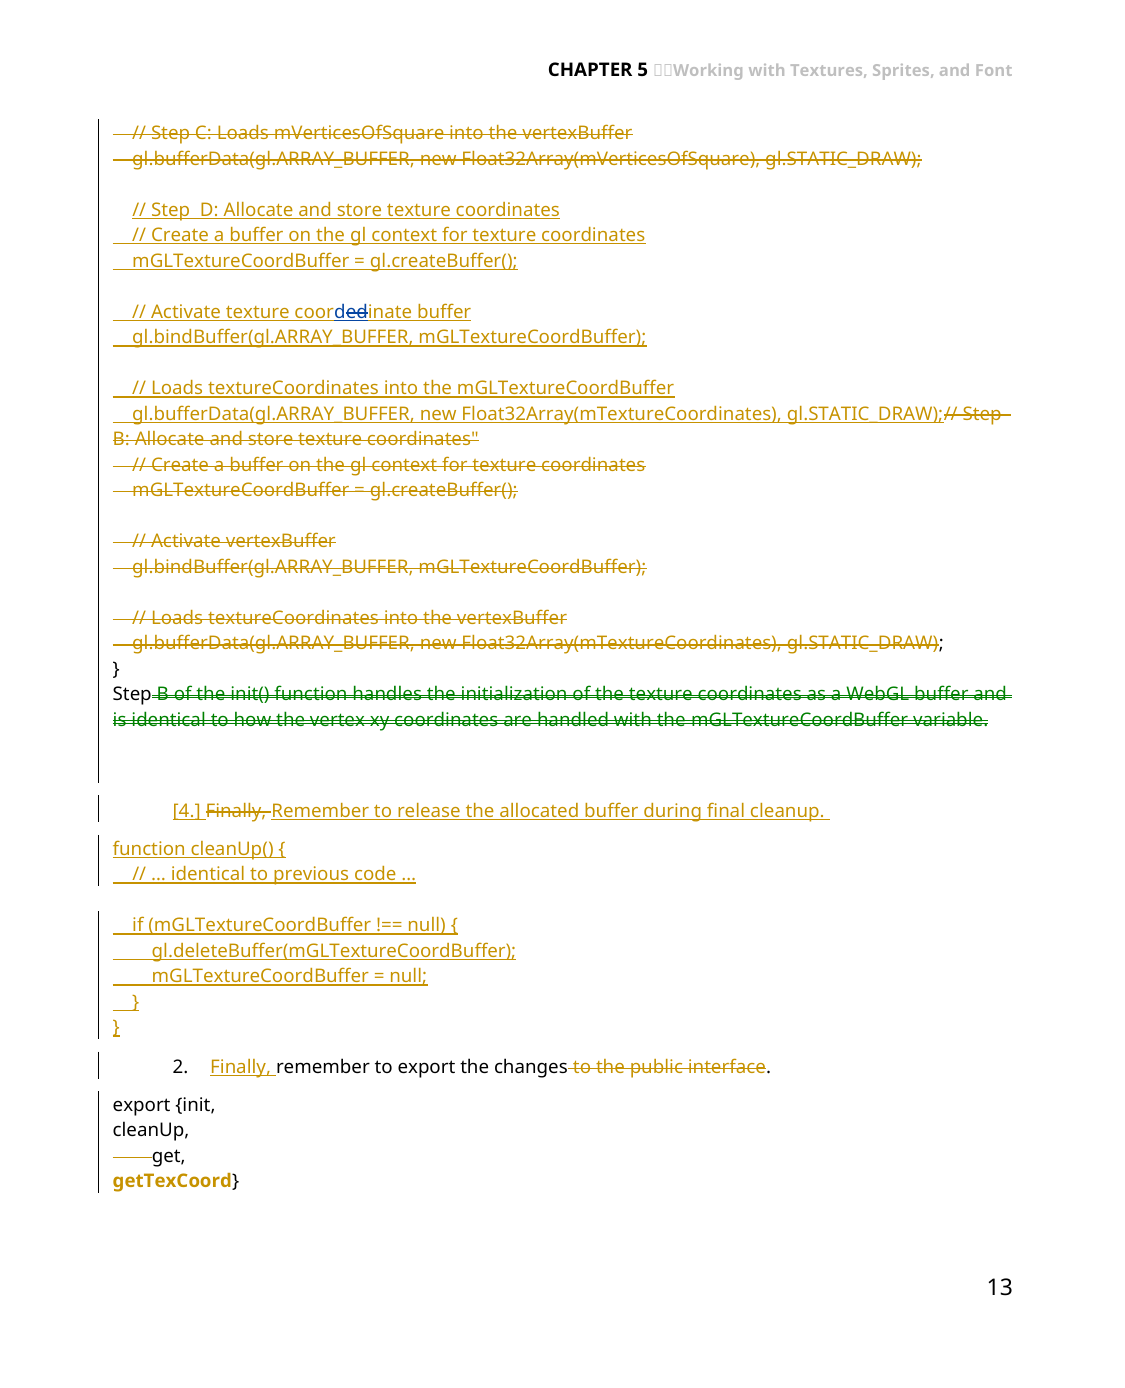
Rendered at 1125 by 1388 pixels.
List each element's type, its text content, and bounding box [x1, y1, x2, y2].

text getTexCoord} [112, 1168, 1012, 1193]
text get, [112, 1142, 1012, 1168]
text cleanUp, [112, 1117, 1012, 1142]
list remember to export the changes. [172, 1052, 922, 1079]
text ; [112, 630, 1012, 655]
text } [112, 655, 1012, 681]
text export {init, [112, 1091, 1012, 1117]
